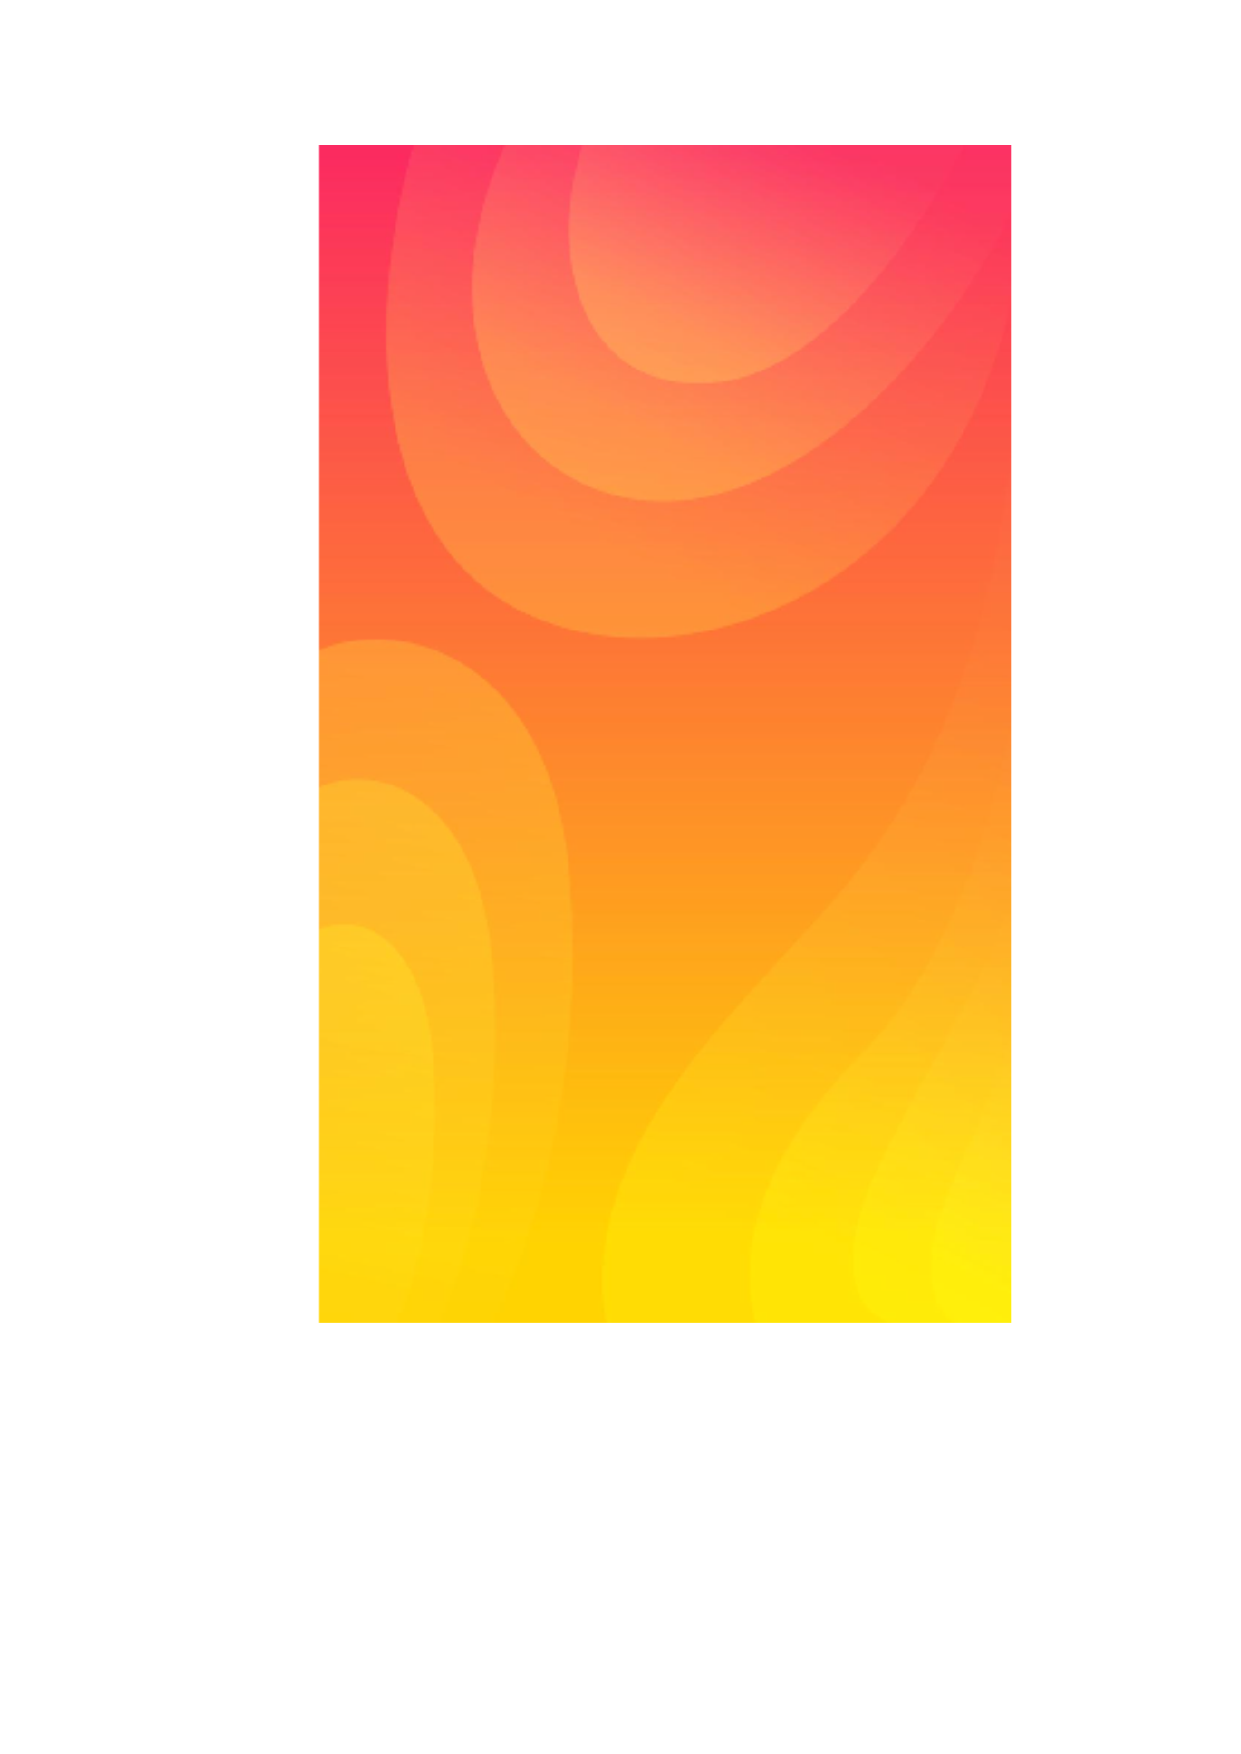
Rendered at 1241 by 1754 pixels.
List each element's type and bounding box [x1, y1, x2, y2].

picture [320, 145, 1011, 1322]
